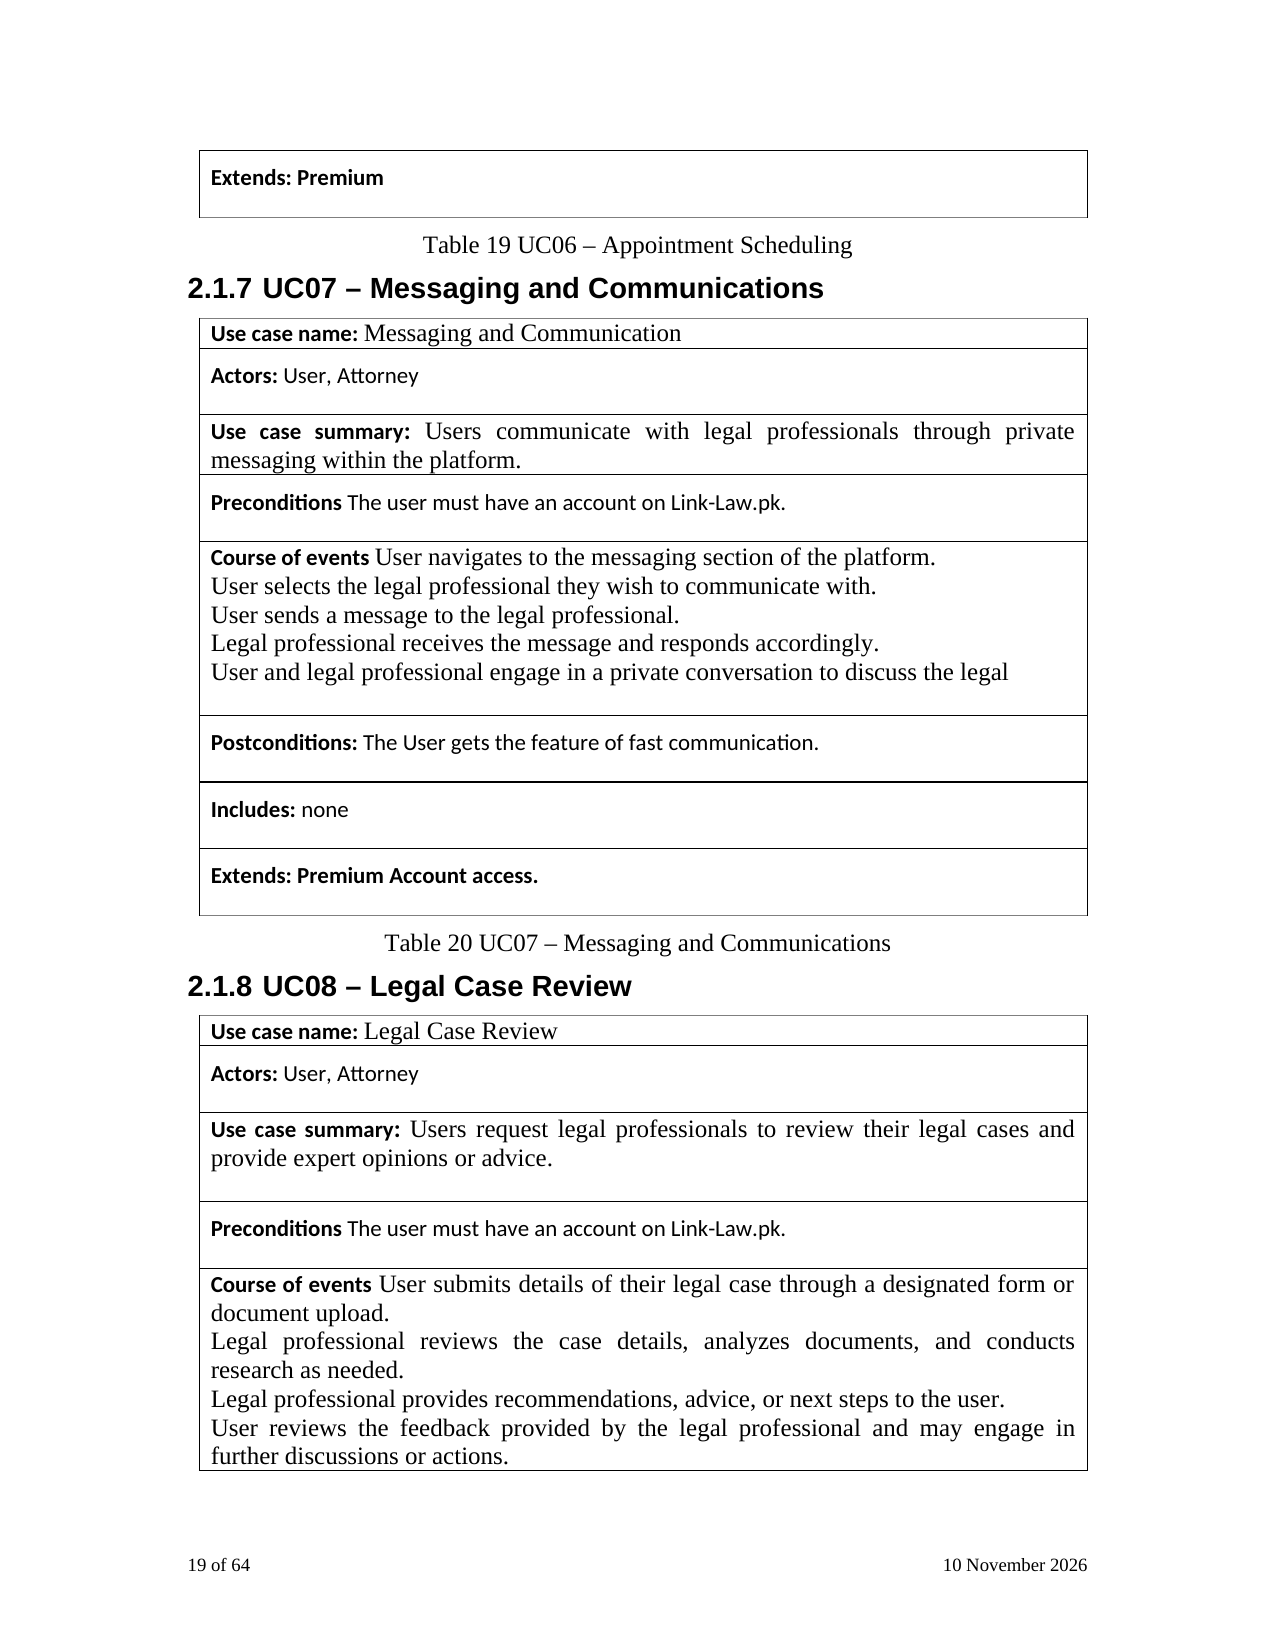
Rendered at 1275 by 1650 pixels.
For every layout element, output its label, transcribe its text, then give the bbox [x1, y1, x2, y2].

text Table 19 UC06 – Appointment Scheduling [187, 230, 1087, 259]
table_cell Actors: User, Attorney [200, 1046, 1087, 1112]
table_header Use case name: Messaging and Communication [200, 319, 1087, 347]
table_cell Use case summary: Users request legal professionals to review their legal cases and provide expert opinions or advice. [200, 1113, 1087, 1201]
table_cell Extends: Premium [200, 151, 1087, 217]
table_header Use case name: Legal Case Review [200, 1016, 1087, 1045]
table_cell Course of events User navigates to the messaging section of the platform. User selects the legal professional they wish to communicate with. User sends a message to the legal professional. Legal professional receives the message and responds accordingly. User and legal professional engage in a private conversation to discuss the legal [200, 542, 1087, 715]
table_cell Use case summary: Users communicate with legal professionals through private messaging within the platform. [200, 415, 1087, 474]
table_cell Preconditions The user must have an account on Link-Law.pk. [200, 475, 1087, 541]
subtitle UC07 – Messaging and Communications [187, 271, 1087, 305]
table_cell Preconditions The user must have an account on Link-Law.pk. [200, 1202, 1087, 1268]
table_cell Includes: none [200, 783, 1087, 848]
text Table 20 UC07 – Messaging and Communications [187, 928, 1087, 957]
table_cell Actors: User, Attorney [200, 349, 1087, 414]
table_cell Extends: Premium Account access. [200, 849, 1087, 914]
subtitle UC08 – Legal Case Review [187, 969, 1087, 1003]
table_cell Postconditions: The User gets the feature of fast communication. [200, 716, 1087, 781]
table_cell Course of events User submits details of their legal case through a designated form or document upload. Legal professional reviews the case details, analyzes documents, and conducts research as needed. Legal professional provides recommendations, advice, or next steps to the user. User reviews the feedback provided by the legal professional and may engage in further discussions or actions. [200, 1269, 1087, 1470]
